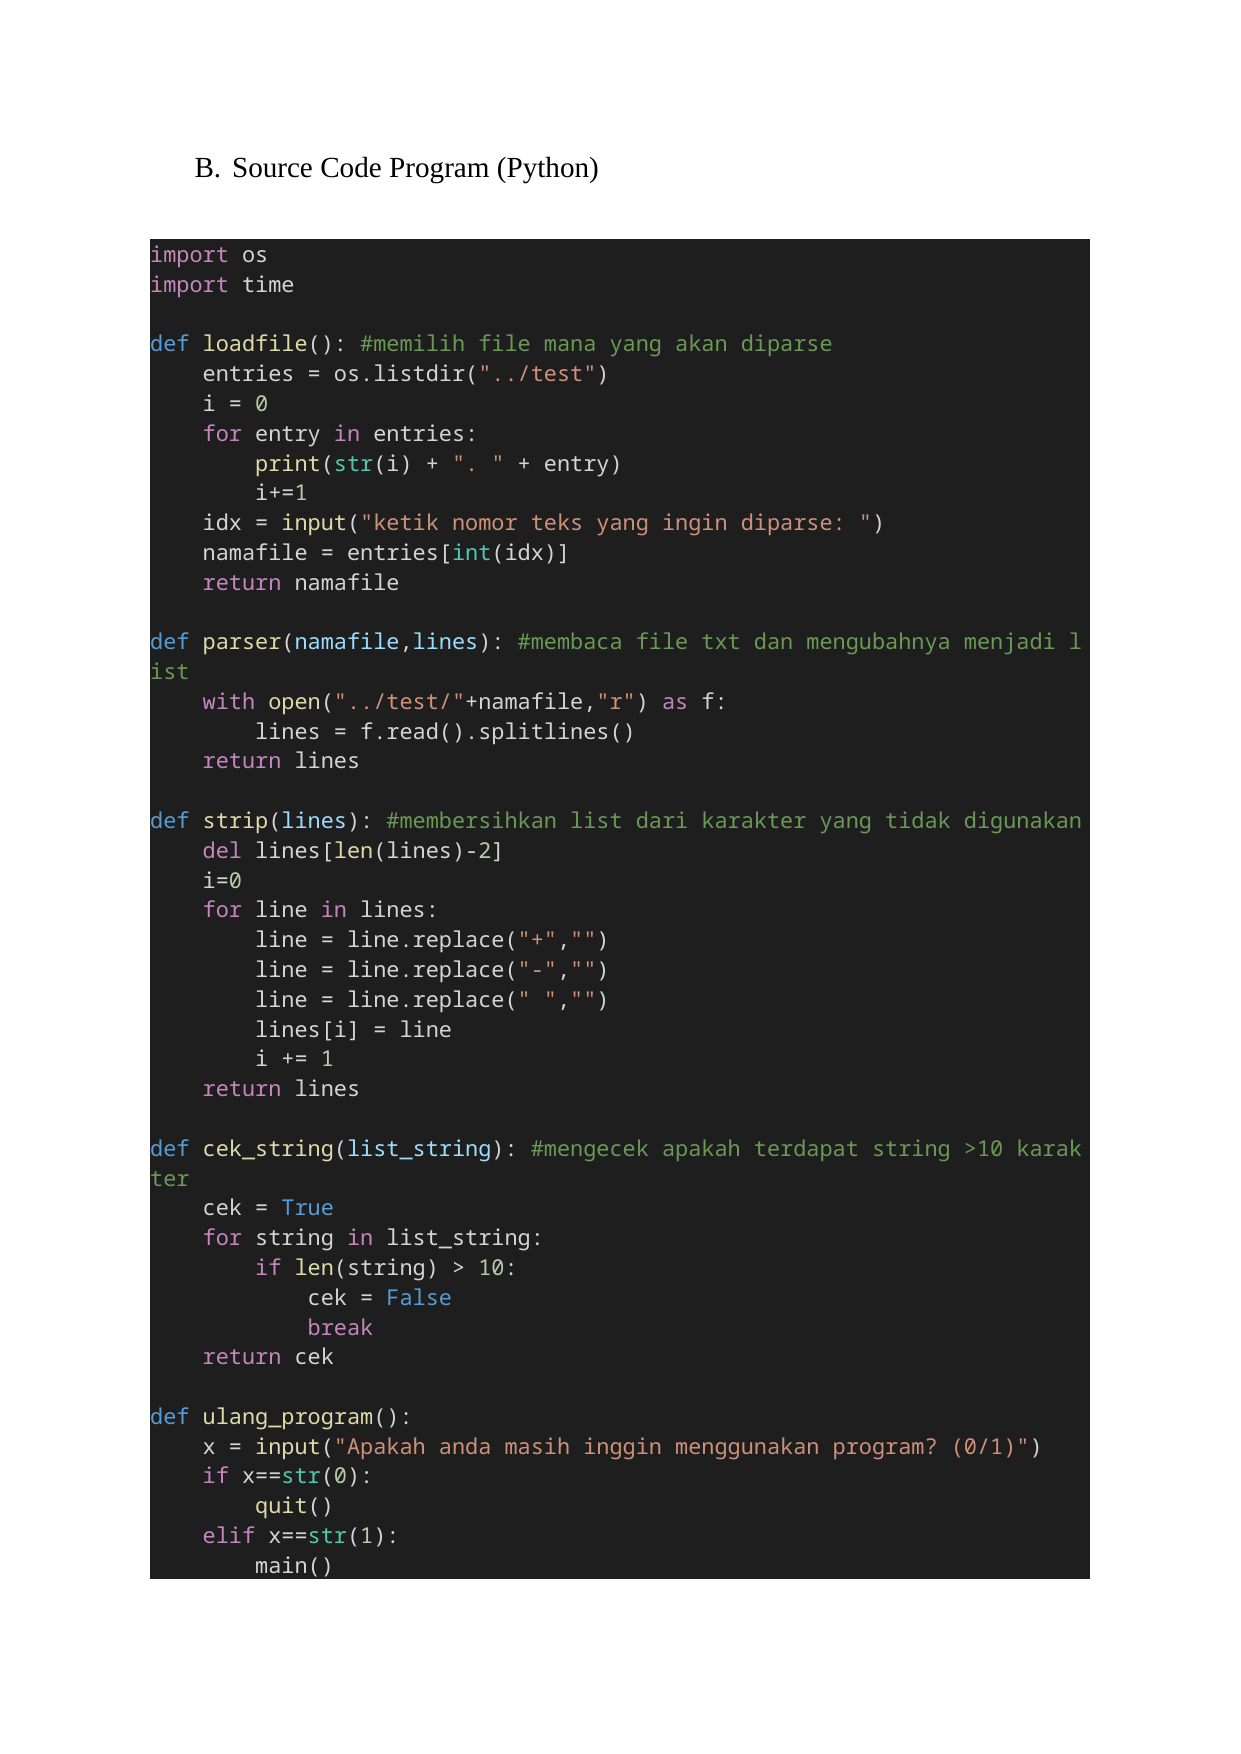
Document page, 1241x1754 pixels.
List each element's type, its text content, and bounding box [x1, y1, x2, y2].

text import time [150, 269, 1090, 298]
text if x==str(0): [150, 1460, 1090, 1490]
text i = 0 [150, 388, 1090, 418]
text idx = input("ketik nomor teks yang ingin diparse: ") [150, 507, 1090, 537]
text return namafile [150, 567, 1090, 596]
text i=0 [150, 864, 1090, 894]
text def strip(lines): #membersihkan list dari karakter yang tidak digunakan [150, 805, 1090, 835]
text def cek_string(list_string): #mengecek apakah terdapat string >10 karakter [150, 1133, 1090, 1192]
text i+=1 [150, 477, 1090, 507]
text print(str(i) + ". " + entry) [150, 447, 1090, 477]
text quit() [150, 1490, 1090, 1520]
text for entry in entries: [150, 418, 1090, 447]
text for line in lines: [150, 894, 1090, 924]
text line = line.replace("+","") [150, 924, 1090, 954]
text return lines [150, 745, 1090, 775]
text def ulang_program(): [150, 1401, 1090, 1431]
list Source Code Program (Python) [194, 150, 1090, 183]
text elif x==str(1): [150, 1520, 1090, 1550]
text def loadfile(): #memilih file mana yang akan diparse [150, 328, 1090, 358]
text x = input("Apakah anda masih inggin menggunakan program? (0/1)") [150, 1431, 1090, 1460]
text def parser(namafile,lines): #membaca file txt dan mengubahnya menjadi list [150, 626, 1090, 686]
text for string in list_string: [150, 1222, 1090, 1252]
text cek = False [150, 1282, 1090, 1311]
text line = line.replace(" ","") [150, 984, 1090, 1013]
text with open("../test/"+namafile,"r") as f: [150, 686, 1090, 716]
text lines = f.read().splitlines() [150, 716, 1090, 745]
text i += 1 [150, 1043, 1090, 1073]
text return lines [150, 1073, 1090, 1103]
text main() [150, 1550, 1090, 1579]
text lines[i] = line [150, 1013, 1090, 1043]
text break [150, 1311, 1090, 1341]
text entries = os.listdir("../test") [150, 358, 1090, 388]
text del lines[len(lines)-2] [150, 835, 1090, 864]
text line = line.replace("-","") [150, 954, 1090, 984]
text cek = True [150, 1192, 1090, 1222]
text if len(string) > 10: [150, 1252, 1090, 1282]
text import os [150, 239, 1090, 269]
text namafile = entries[int(idx)] [150, 537, 1090, 567]
text return cek [150, 1341, 1090, 1371]
